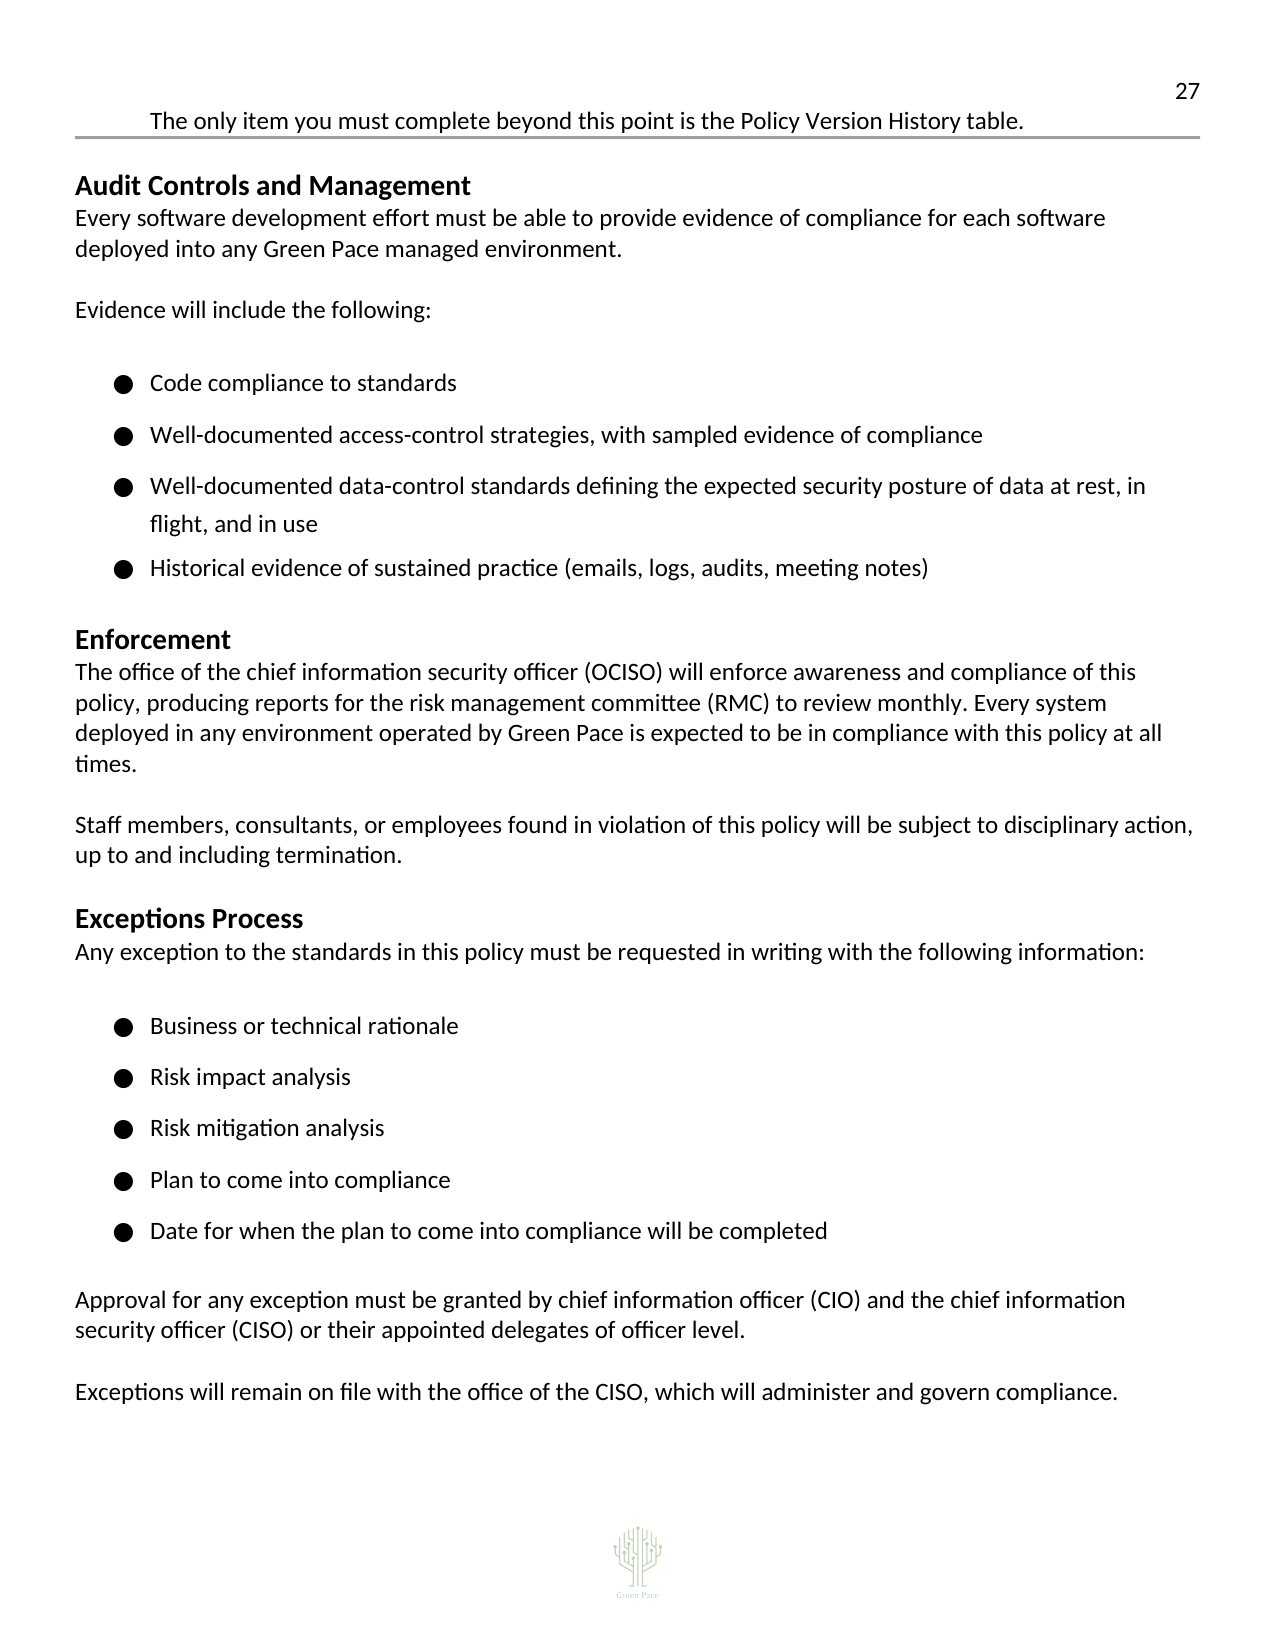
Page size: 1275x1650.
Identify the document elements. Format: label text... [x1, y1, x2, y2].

subtitle Audit Controls and Management [75, 167, 1200, 202]
subtitle Exceptions Process [75, 901, 1200, 936]
text Approval for any exception must be granted by chief information officer (CIO) and the chief information security officer (CISO) or their appointed delegates of officer level. [75, 1284, 1200, 1345]
text The office of the chief information security officer (OCISO) will enforce awareness and compliance of this policy, producing reports for the risk management committee (RMC) to review monthly. Every system deployed in any environment operated by Green Pace is expected to be in compliance with this policy at all times. [75, 656, 1200, 778]
list Historical evidence of sustained practice (emails, logs, audits, meeting notes) [112, 539, 1200, 590]
text Every software development effort must be able to provide evidence of compliance for each software deployed into any Green Pace managed environment. [75, 202, 1200, 263]
picture [605, 1521, 670, 1606]
text Exceptions will remain on file with the office of the CISO, which will administer and govern compliance. [75, 1376, 1200, 1406]
list Risk impact analysis [112, 1048, 1200, 1100]
list Well-documented data-control standards defining the expected security posture of data at rest, in flight, and in use [112, 457, 1200, 539]
list Date for when the plan to come into compliance will be completed [112, 1202, 1200, 1253]
list Risk mitigation analysis [112, 1100, 1200, 1151]
subtitle Enforcement [75, 621, 1200, 656]
text Staff members, consultants, or employees found in violation of this policy will be subject to disciplinary action, up to and including termination. [75, 809, 1200, 870]
text The only item you must complete beyond this point is the Policy Version History table. [150, 106, 1200, 136]
list Business or technical rationale [112, 997, 1200, 1048]
list Code compliance to standards [112, 355, 1200, 406]
text Evidence will include the following: [75, 294, 1200, 324]
list Plan to come into compliance [112, 1151, 1200, 1202]
list Well-documented access-control strategies, with sampled evidence of compliance [112, 406, 1200, 457]
text Any exception to the standards in this policy must be requested in writing with the following information: [75, 936, 1200, 967]
